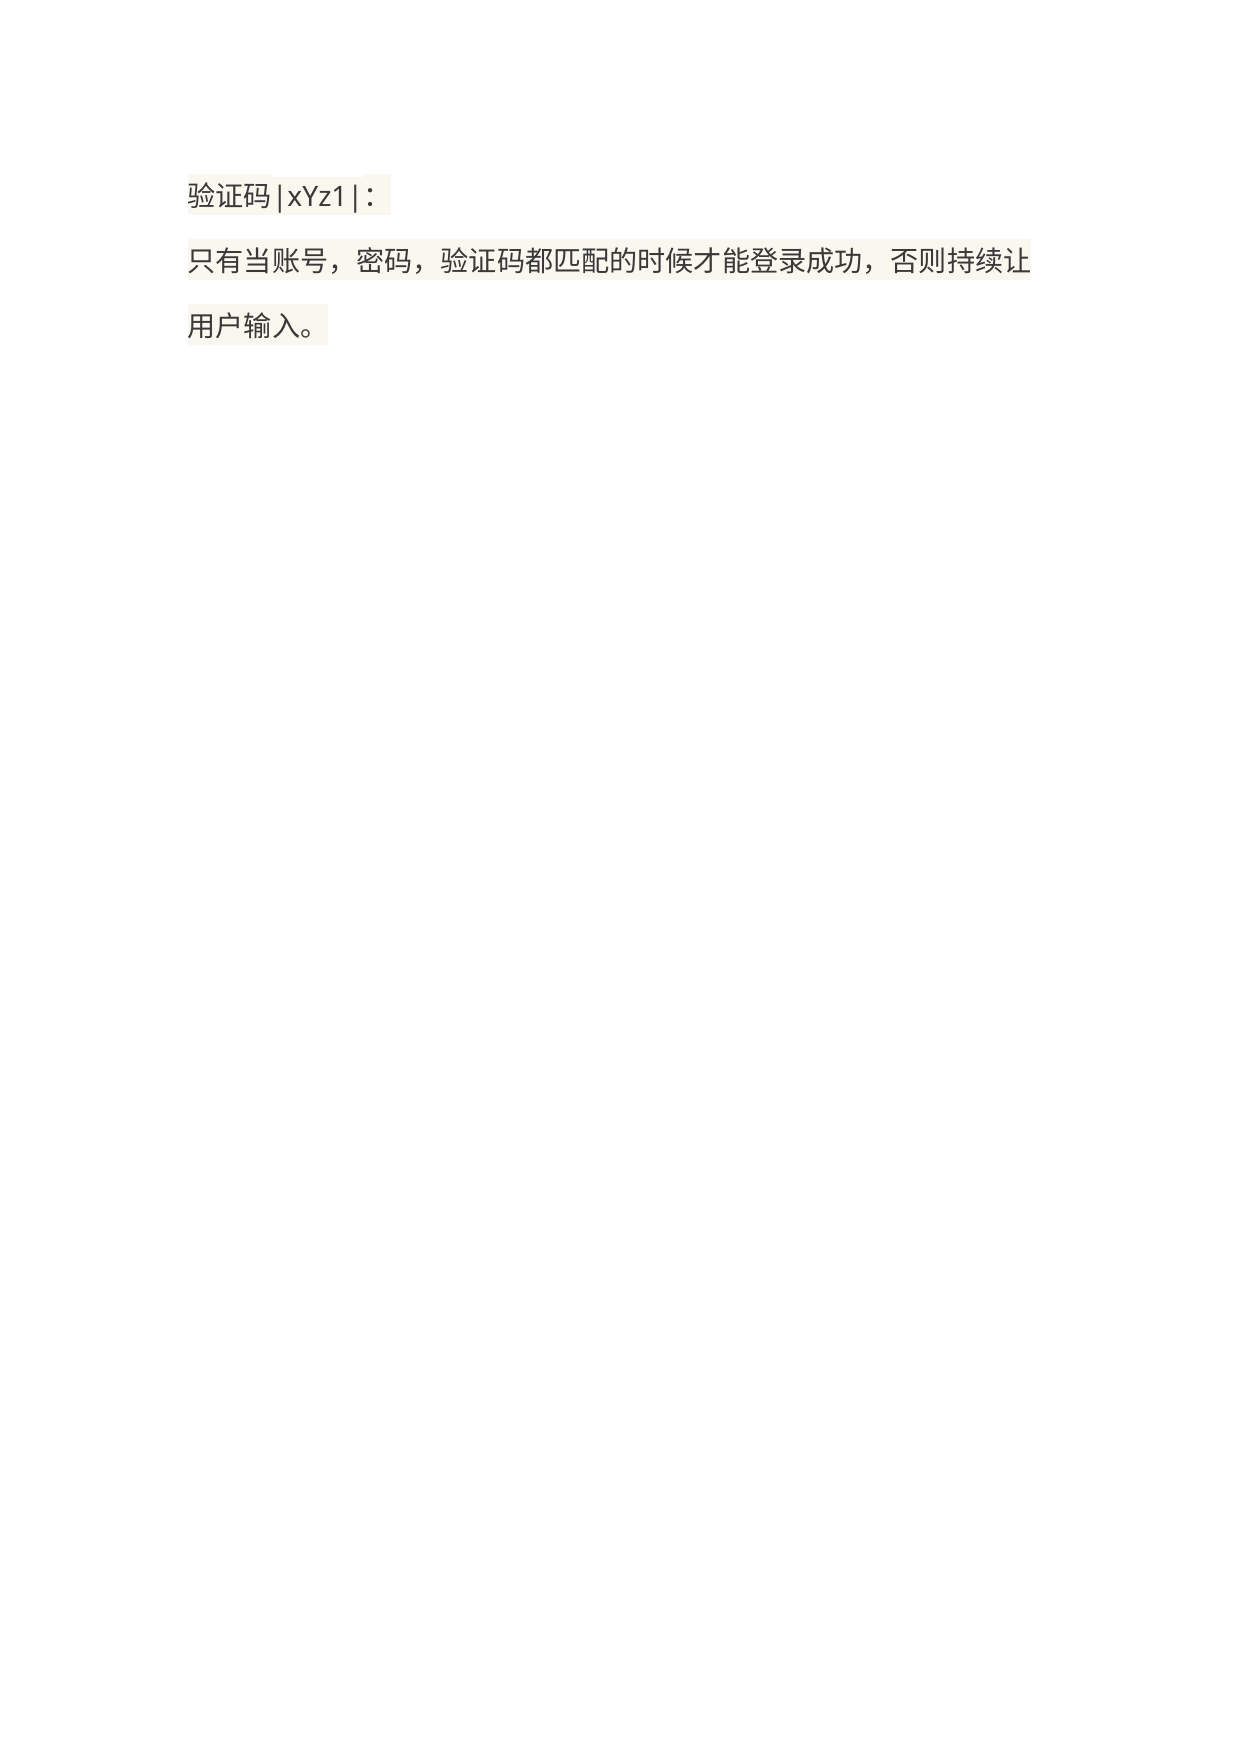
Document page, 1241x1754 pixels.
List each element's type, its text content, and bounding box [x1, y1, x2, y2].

text 验证码|xYz1|： [187, 162, 1053, 227]
text 只有当账号，密码，验证码都匹配的时候才能登录成功，否则持续让用户输入。 [187, 227, 1053, 357]
